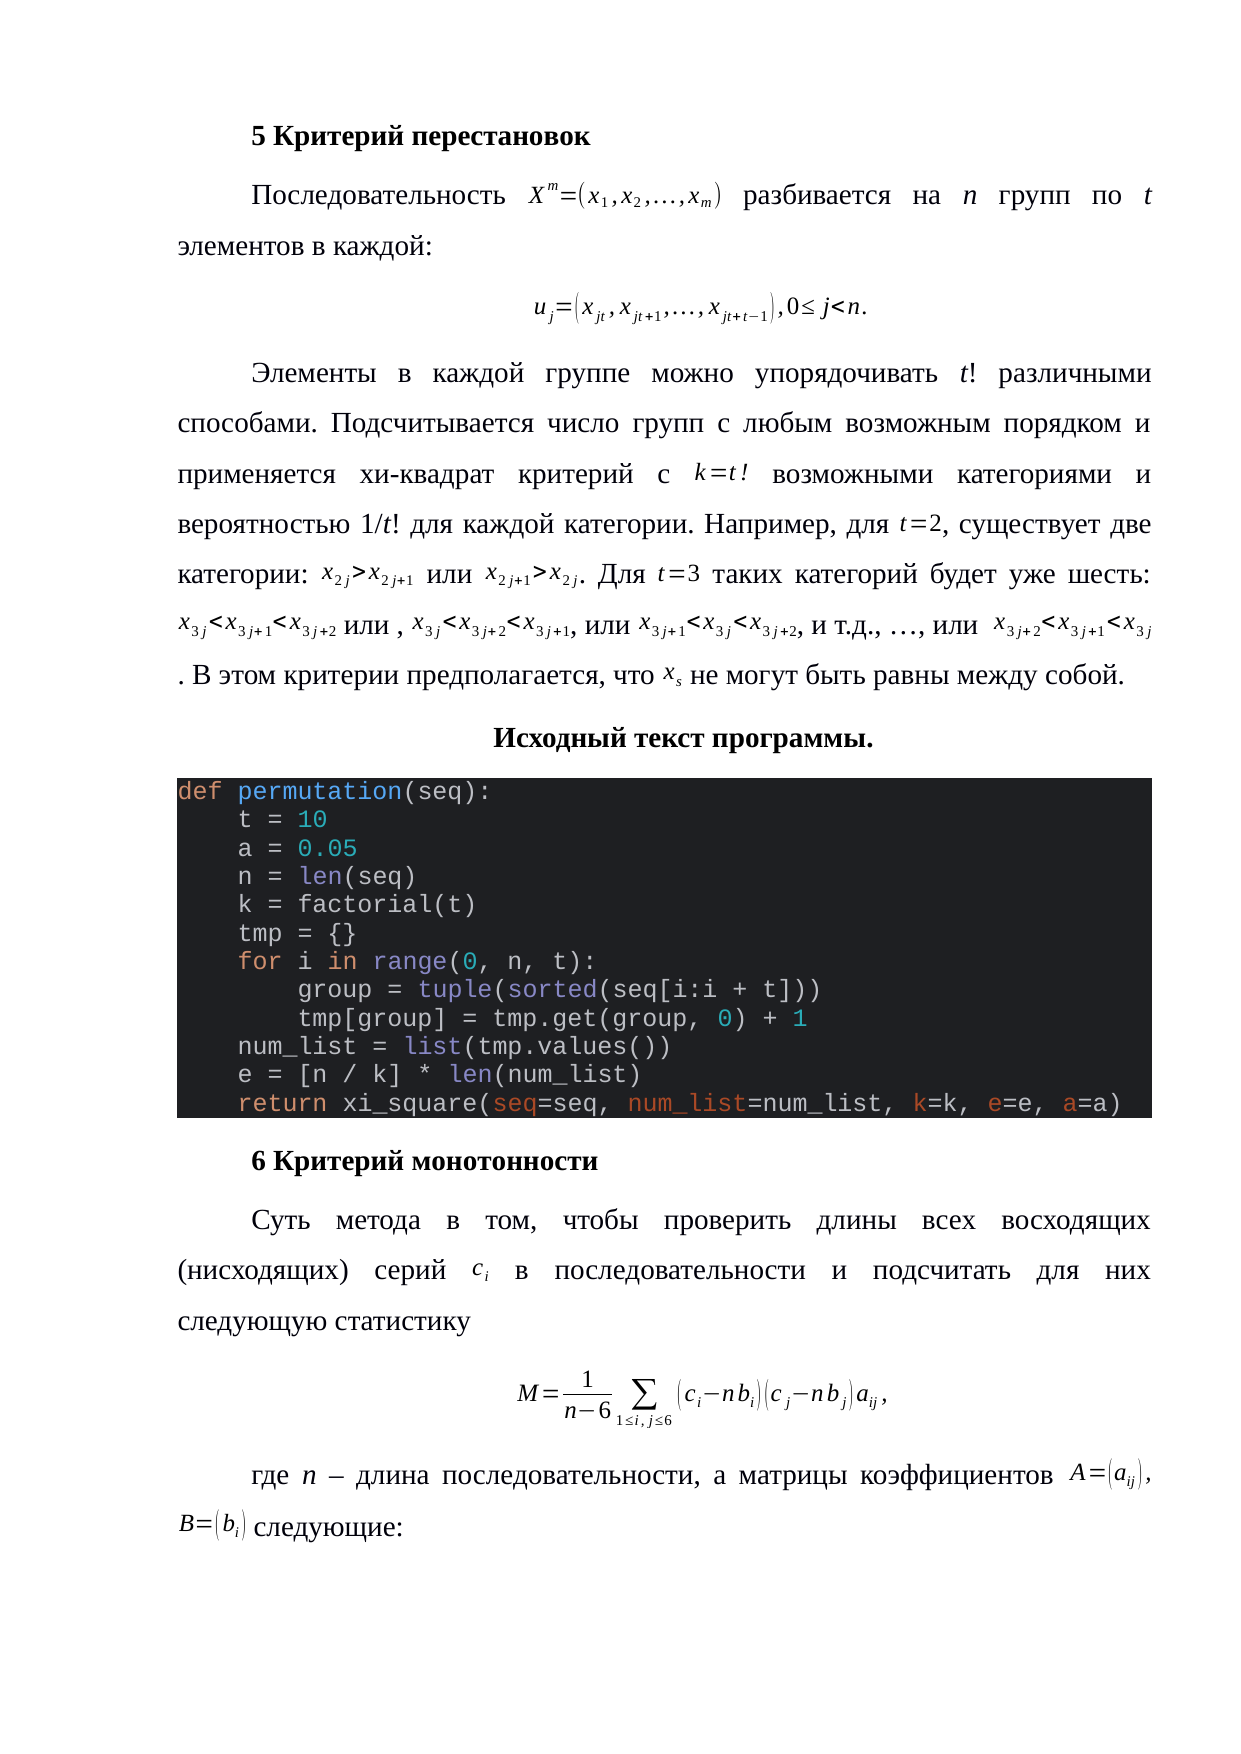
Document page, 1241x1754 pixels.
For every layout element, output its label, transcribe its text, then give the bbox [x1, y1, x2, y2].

subtitle 6 Критерий монотонности [177, 1143, 1152, 1177]
text Суть метода в том, чтобы проверить длины всех восходящих (нисходящих) серий в последовательности и подсчитать для них следующую статистику [177, 1202, 1152, 1336]
text где n – длина последовательности, а матрицы коэффициентов следующие: [177, 1457, 1152, 1543]
text def permutation(seq): t = 10 a = 0.05 n = len(seq) k = factorial(t) tmp = {} for i in range(0, n, t): group = tuple(sorted(seq[i:i + t])) tmp[group] = tmp.get(group, 0) + 1 num_list = list(tmp.values()) e = [n / k] * len(num_list) return xi_square(seq=seq, num_list=num_list, k=k, e=e, a=a) [177, 778, 1152, 1118]
list Исходный текст программы. [215, 720, 1152, 753]
text Последовательность разбивается на n групп по t элементов в каждой: [177, 177, 1152, 262]
subtitle 5 Критерий перестановок [177, 118, 1152, 152]
text Элементы в каждой группе можно упорядочивать t! различными способами. Подсчитывается число групп с любым возможным порядком и применяется хи-квадрат критерий с возможными категориями и вероятностью 1/t! для каждой категории. Например, для , существует две категории: или . Для таких категорий будет уже шесть: или , , или , и т.д., …, или . В этом критерии предполагается, что не могут быть равны между собой. [177, 355, 1152, 691]
